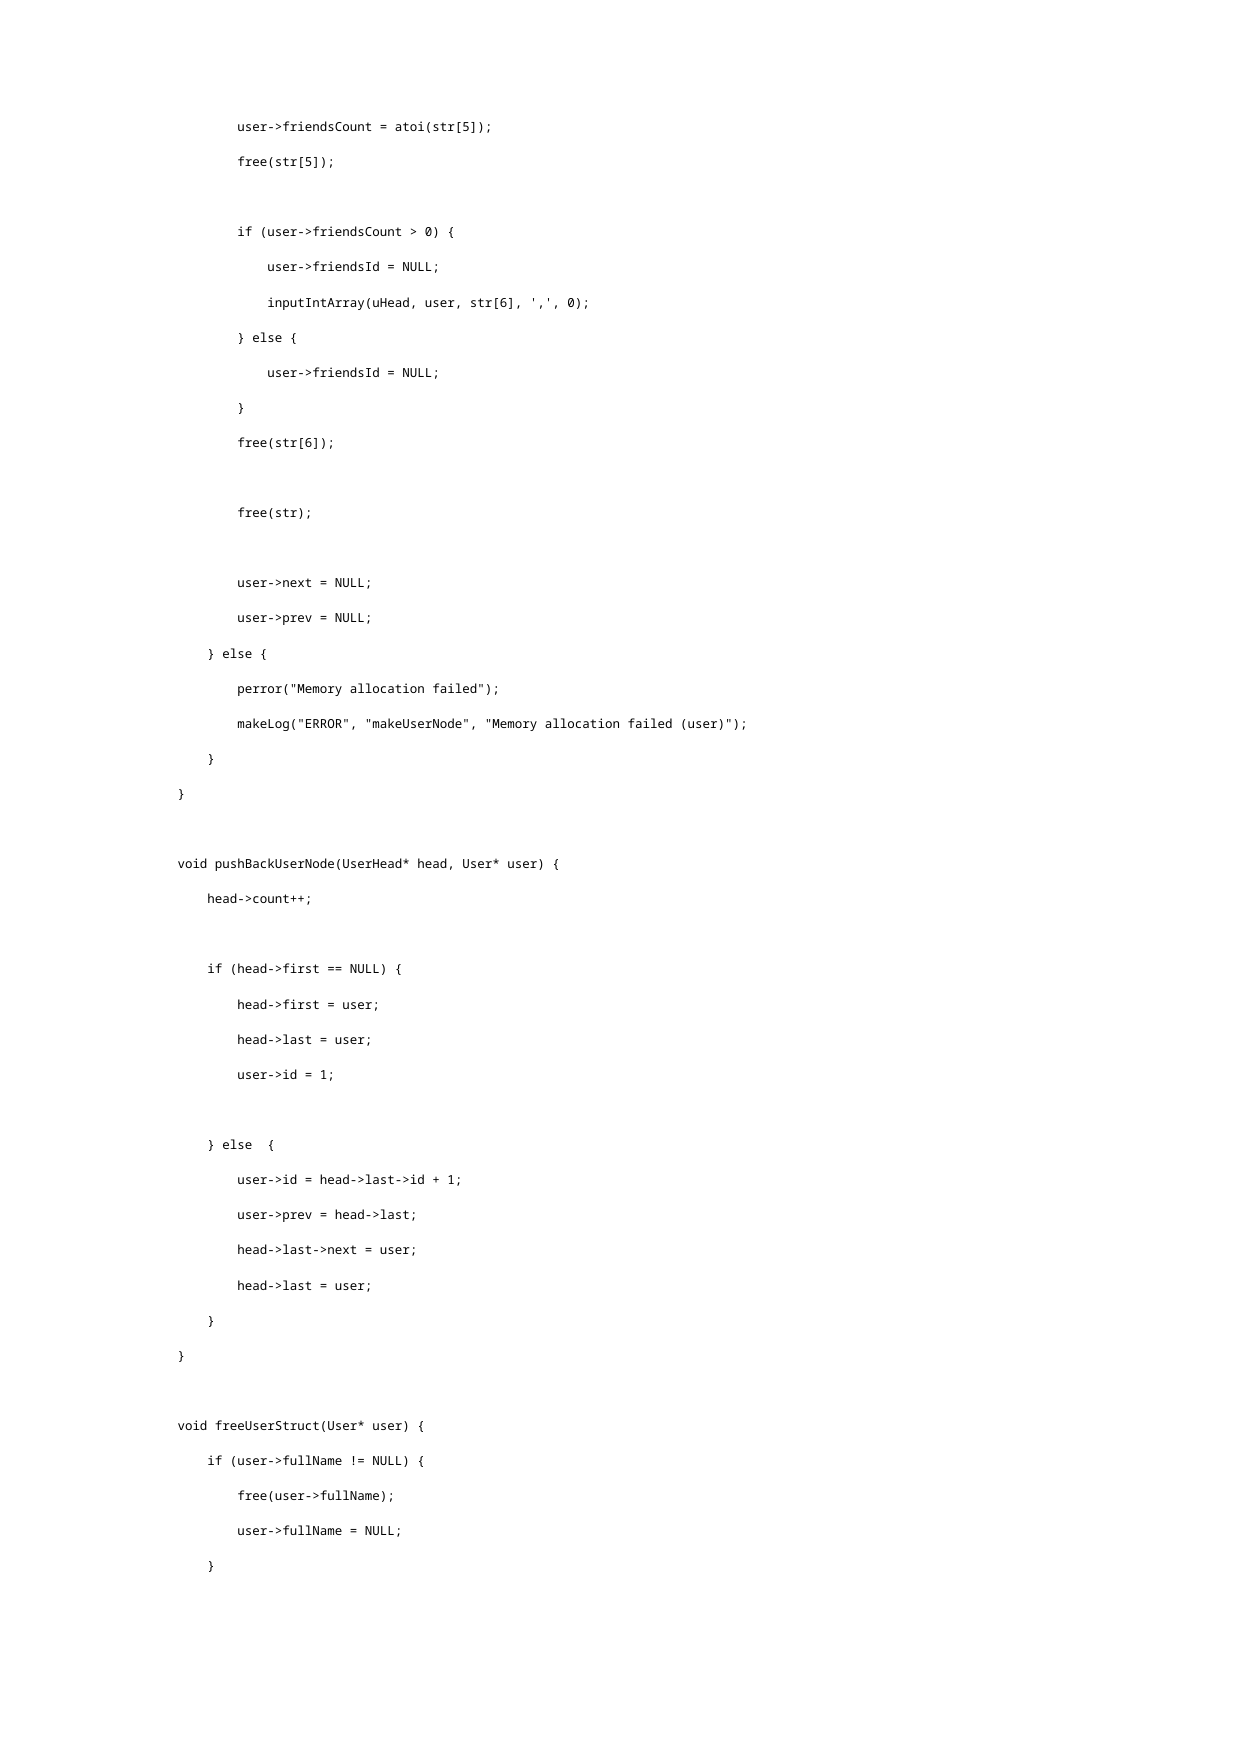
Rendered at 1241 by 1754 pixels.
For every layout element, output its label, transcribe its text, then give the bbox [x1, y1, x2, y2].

text head->last = user; [177, 1277, 1152, 1294]
text user->fullName = NULL; [177, 1522, 1152, 1539]
text head->last = user; [177, 1031, 1152, 1048]
text makeLog("ERROR", "makeUserNode", "Memory allocation failed (user)"); [177, 715, 1152, 732]
text } [177, 1347, 1152, 1364]
text free(user->fullName); [177, 1487, 1152, 1504]
text } else { [177, 645, 1152, 662]
text } [177, 1557, 1152, 1574]
text user->friendsId = NULL; [177, 364, 1152, 381]
text } else { [177, 1136, 1152, 1153]
text head->count++; [177, 890, 1152, 907]
text } [177, 399, 1152, 416]
text if (user->friendsCount > 0) { [177, 223, 1152, 241]
text user->prev = head->last; [177, 1206, 1152, 1223]
text } else { [177, 329, 1152, 346]
text inputIntArray(uHead, user, str[6], ',', 0); [177, 294, 1152, 311]
text head->first = user; [177, 996, 1152, 1013]
text } [177, 785, 1152, 802]
text head->last->next = user; [177, 1241, 1152, 1258]
text void pushBackUserNode(UserHead* head, User* user) { [177, 855, 1152, 872]
text free(str[5]); [177, 153, 1152, 170]
text } [177, 750, 1152, 767]
text user->prev = NULL; [177, 609, 1152, 627]
text free(str); [177, 504, 1152, 521]
text void freeUserStruct(User* user) { [177, 1417, 1152, 1434]
text user->next = NULL; [177, 574, 1152, 592]
text user->friendsId = NULL; [177, 258, 1152, 276]
text user->id = 1; [177, 1066, 1152, 1083]
text if (user->fullName != NULL) { [177, 1452, 1152, 1469]
text user->friendsCount = atoi(str[5]); [177, 118, 1152, 135]
text } [177, 1312, 1152, 1329]
text user->id = head->last->id + 1; [177, 1171, 1152, 1188]
text free(str[6]); [177, 434, 1152, 451]
text if (head->first == NULL) { [177, 961, 1152, 978]
text perror("Memory allocation failed"); [177, 680, 1152, 697]
